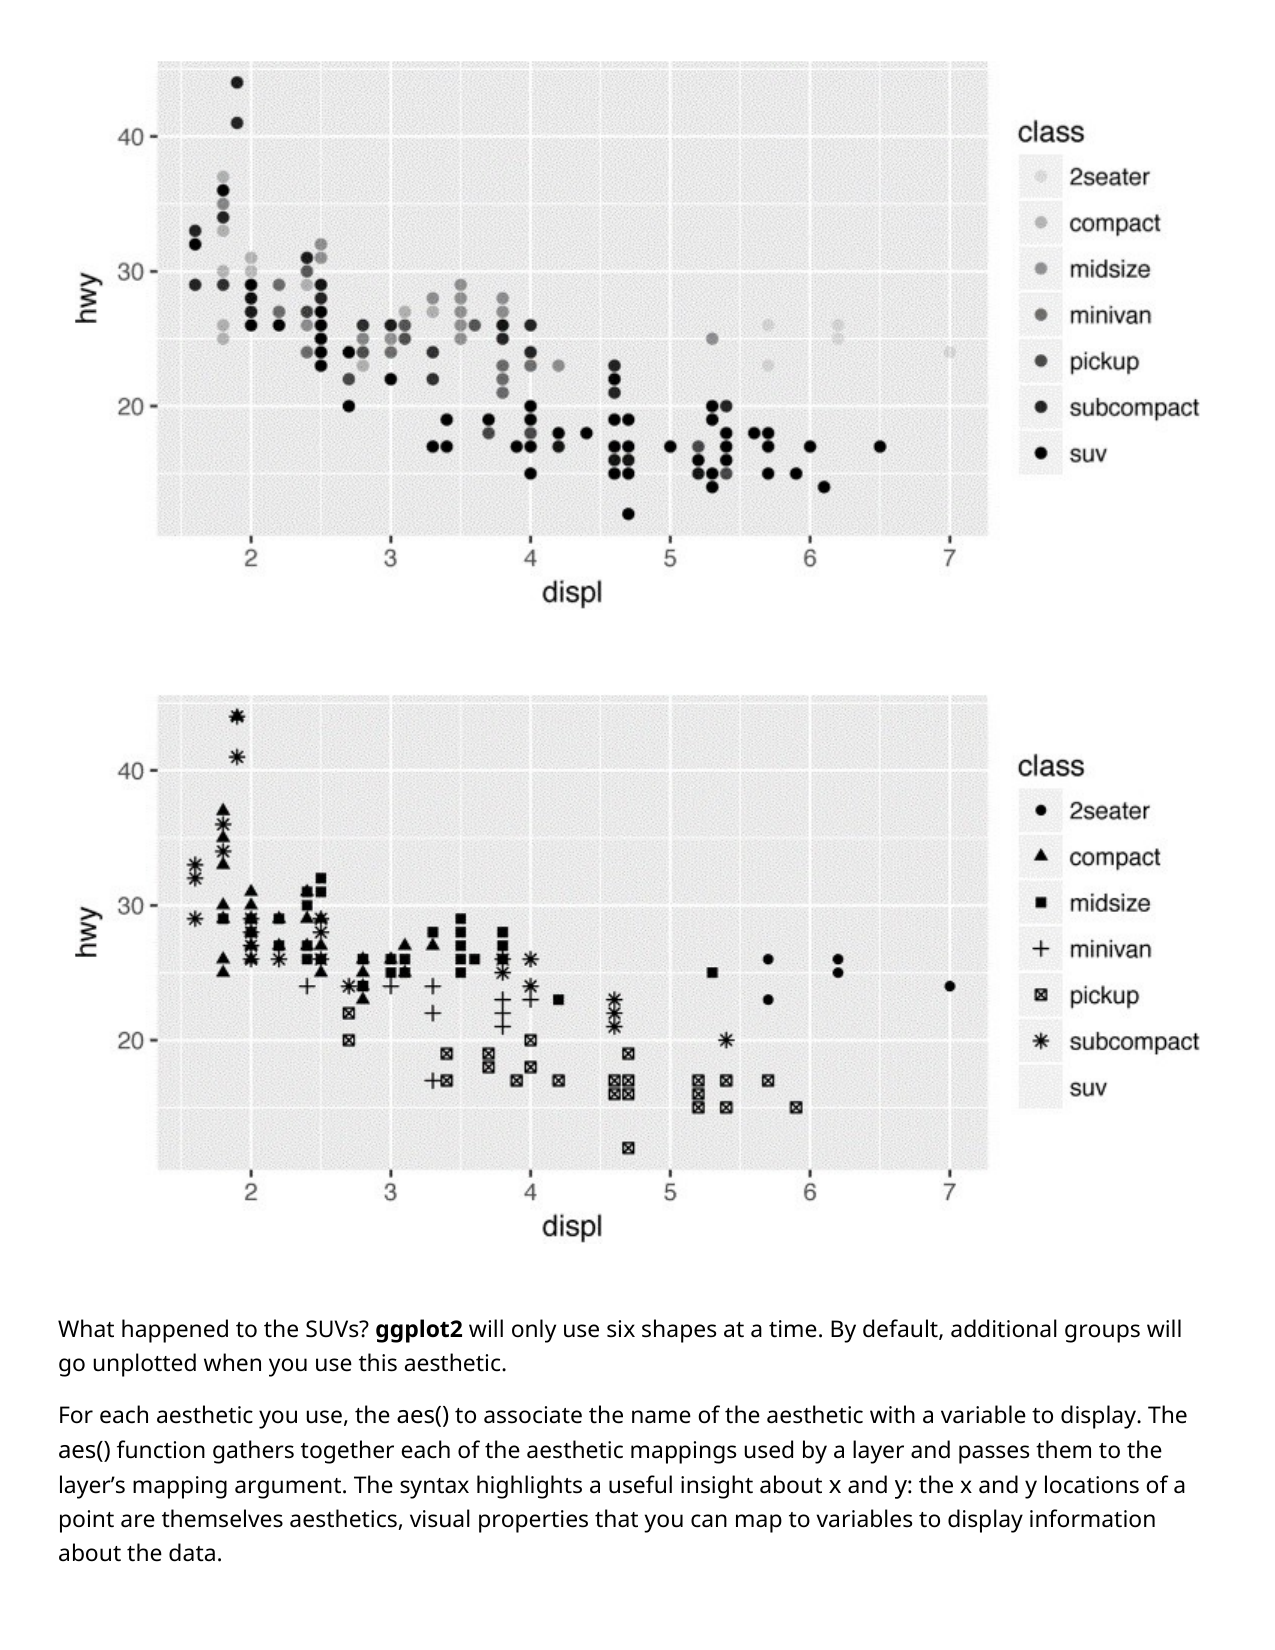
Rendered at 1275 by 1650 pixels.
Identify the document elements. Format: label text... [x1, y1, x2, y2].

text For each aesthetic you use, the aes() to associate the name of the aesthetic with a variable to display. The aes() function gathers together each of the aesthetic mappings used by a layer and passes them to the layer’s mapping argument. The syntax highlights a useful insight about x and y: the x and y locations of a point are themselves aesthetics, visual properties that you can map to variables to display information about the data. [58, 1398, 1217, 1568]
text What happened to the SUVs? ggplot2 will only use six shapes at a time. By default, additional groups will go unplotted when you use this aesthetic. [58, 1313, 1217, 1378]
picture [74, 694, 1200, 1244]
picture [74, 61, 1200, 610]
